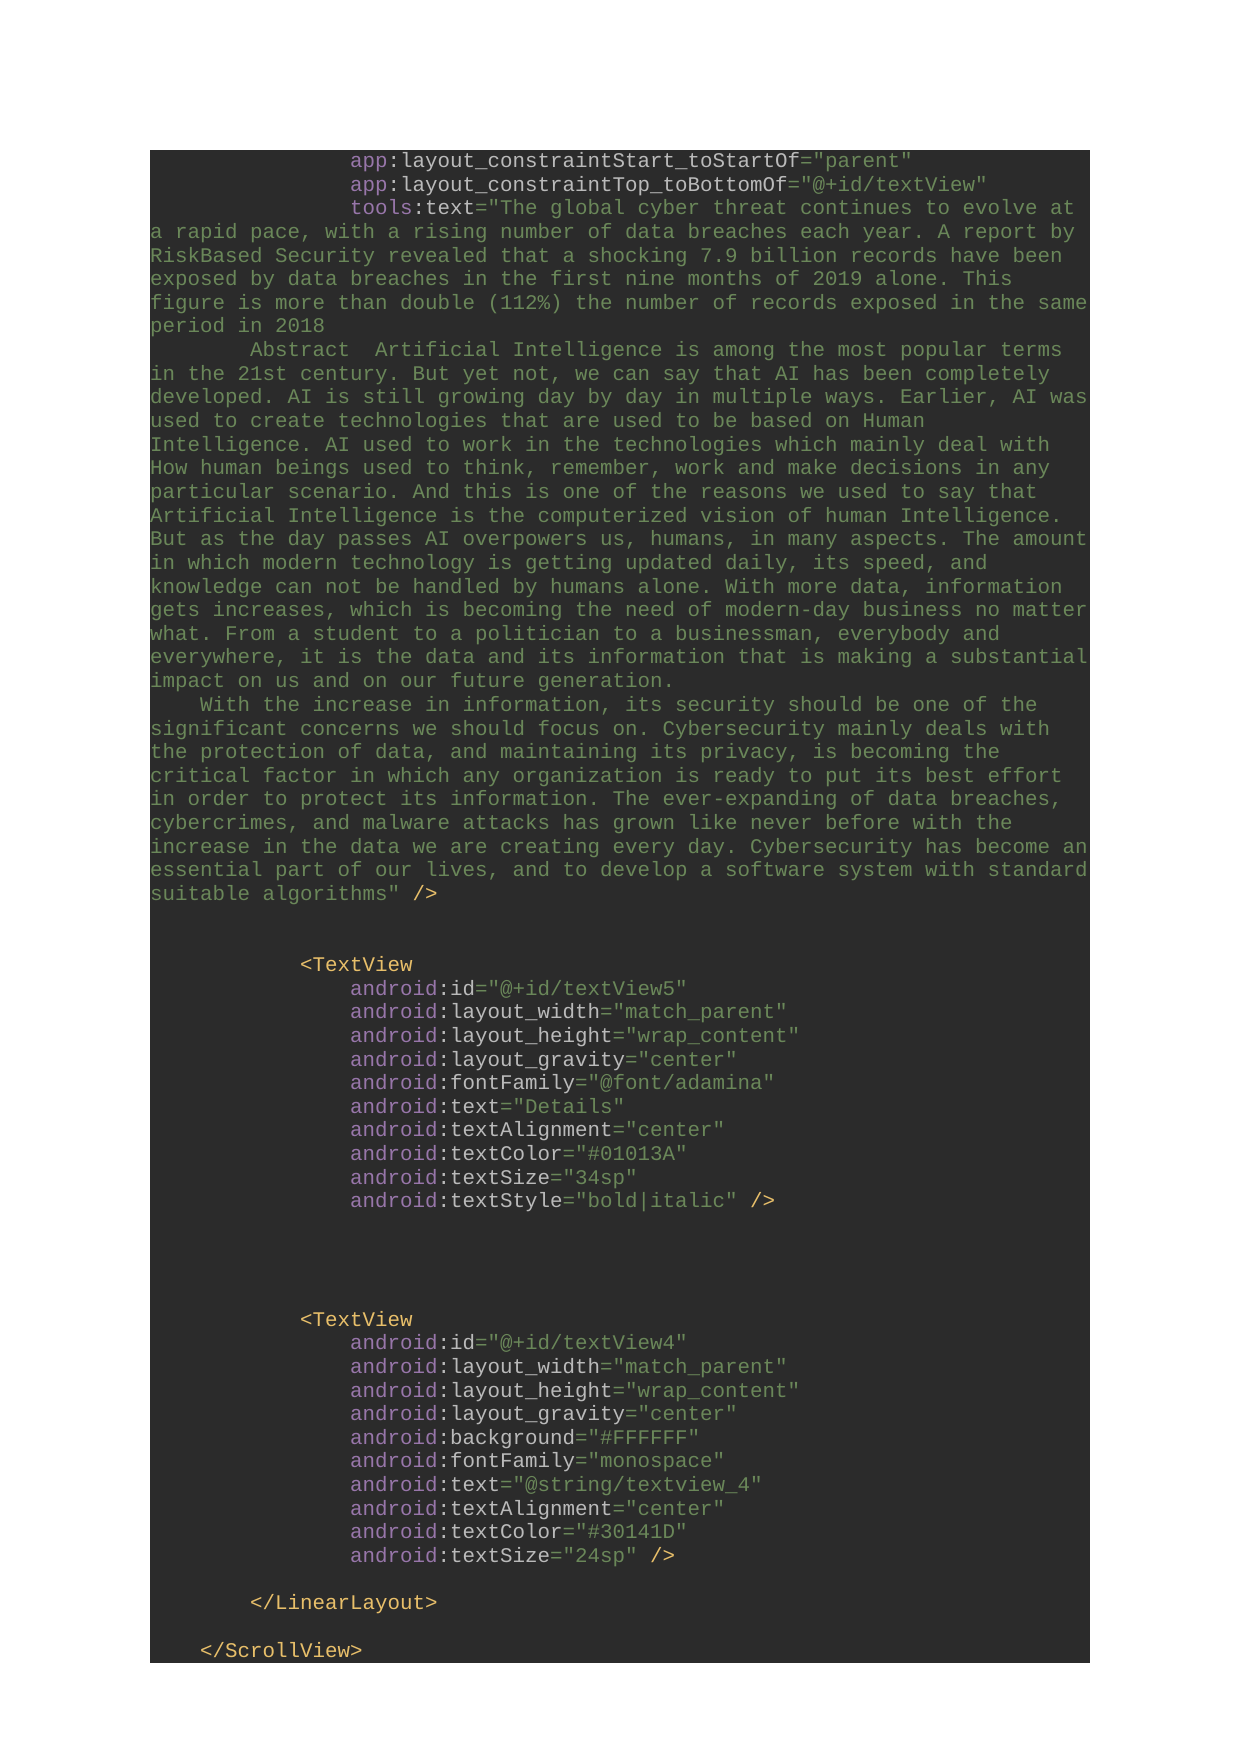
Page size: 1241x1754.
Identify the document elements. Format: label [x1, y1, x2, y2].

text [150, 150, 1090, 1663]
